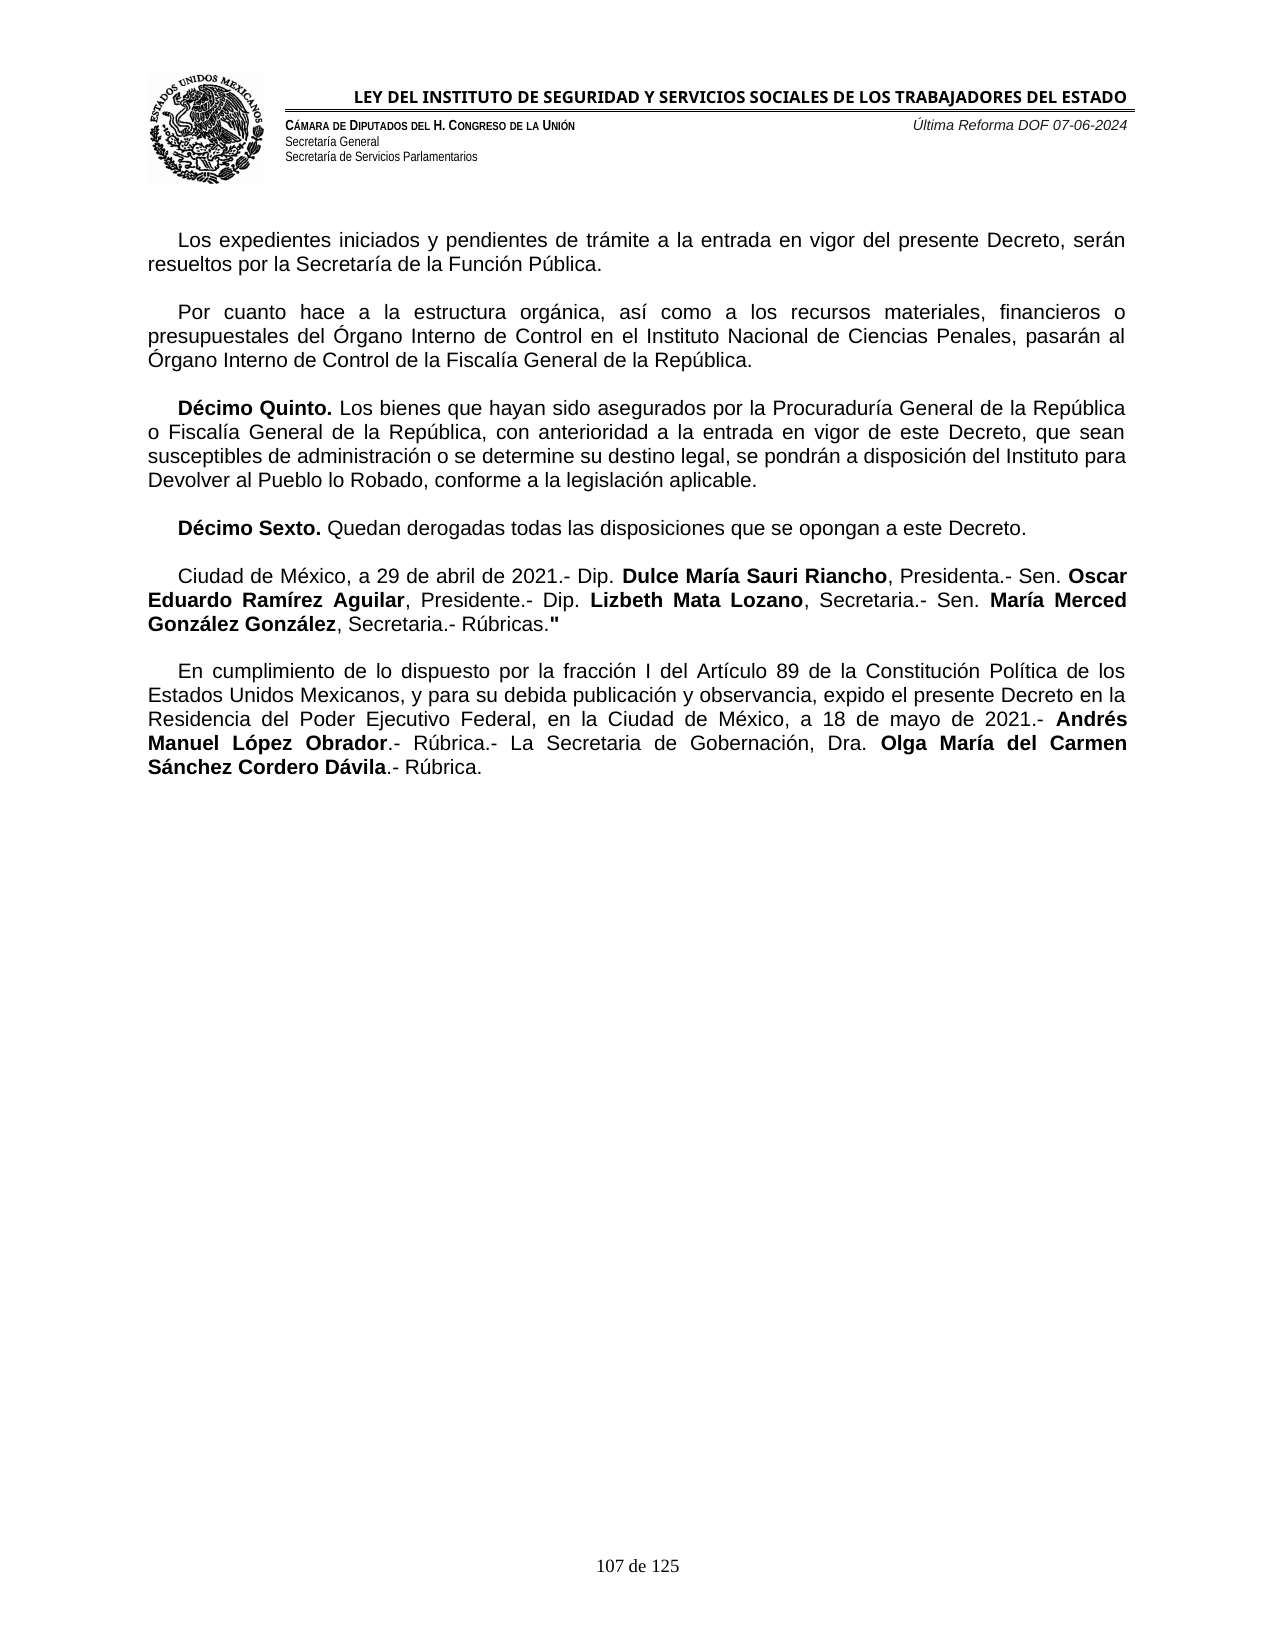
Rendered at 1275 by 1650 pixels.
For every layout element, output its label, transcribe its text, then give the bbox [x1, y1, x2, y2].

text Por cuanto hace a la estructura orgánica, así como a los recursos materiales, financieros o presupuestales del Órgano Interno de Control en el Instituto Nacional de Ciencias Penales, pasarán al Órgano Interno de Control de la Fiscalía General de la República. [148, 300, 1127, 372]
text Ciudad de México, a 29 de abril de 2021.- Dip. Dulce María Sauri Riancho, Presidenta.- Sen. Oscar Eduardo Ramírez Aguilar, Presidente.- Dip. Lizbeth Mata Lozano, Secretaria.- Sen. María Merced González González, Secretaria.- Rúbricas." [148, 563, 1127, 635]
text En cumplimiento de lo dispuesto por la fracción I del Artículo 89 de la Constitución Política de los Estados Unidos Mexicanos, y para su debida publicación y observancia, expido el presente Decreto en la Residencia del Poder Ejecutivo Federal, en la Ciudad de México, a 18 de mayo de 2021.- Andrés Manuel López Obrador.- Rúbrica.- La Secretaria de Gobernación, Dra. Olga María del Carmen Sánchez Cordero Dávila.- Rúbrica. [148, 659, 1127, 779]
text Los expedientes iniciados y pendientes de trámite a la entrada en vigor del presente Decreto, serán resueltos por la Secretaría de la Función Pública. [148, 228, 1127, 276]
text Décimo Sexto. Quedan derogadas todas las disposiciones que se opongan a este Decreto. [148, 516, 1127, 539]
text Décimo Quinto. Los bienes que hayan sido asegurados por la Procuraduría General de la República o Fiscalía General de la República, con anterioridad a la entrada en vigor de este Decreto, que sean susceptibles de administración o se determine su destino legal, se pondrán a disposición del Instituto para Devolver al Pueblo lo Robado, conforme a la legislación aplicable. [148, 396, 1127, 492]
